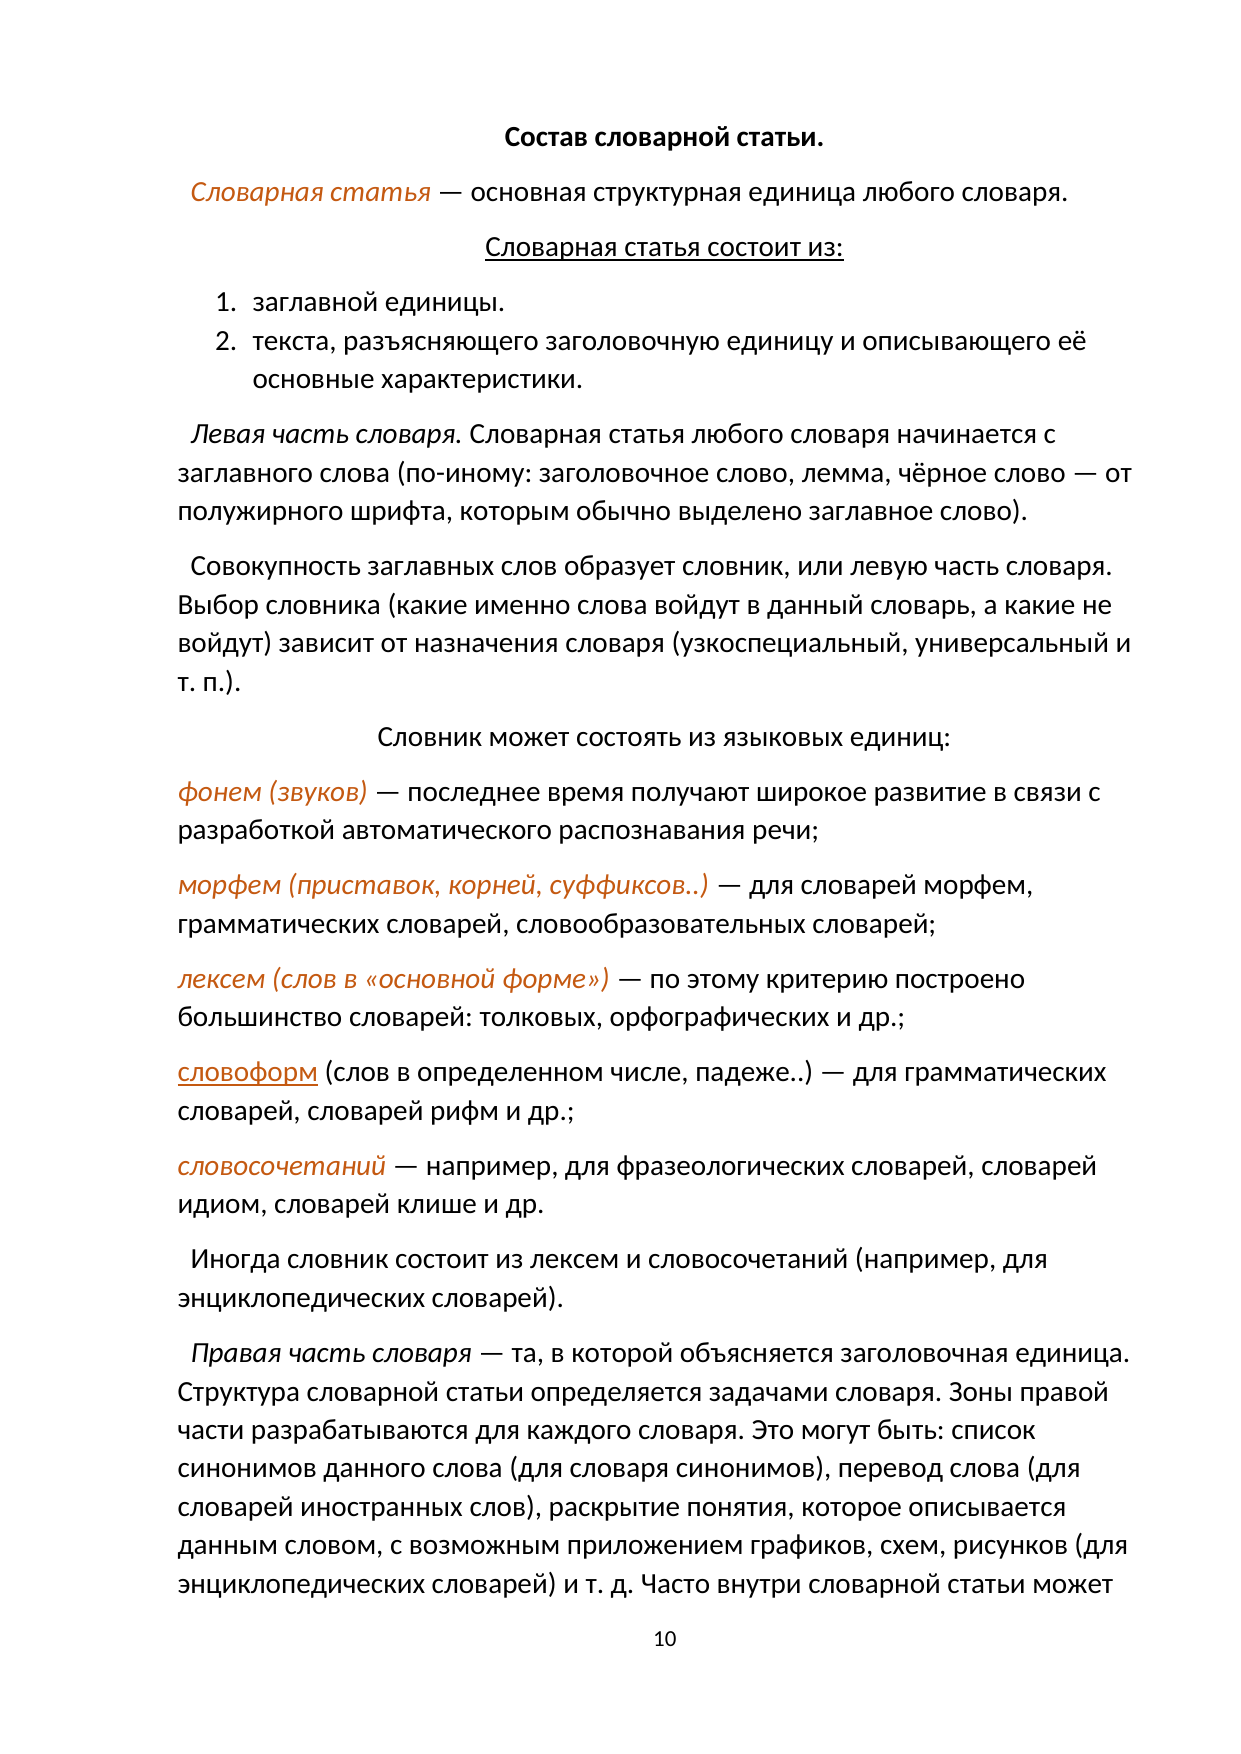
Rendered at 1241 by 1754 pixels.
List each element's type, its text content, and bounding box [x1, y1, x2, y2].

text Словарная статья — основная структурная единица любого словаря. [177, 173, 1152, 209]
text Левая часть словаря. Словарная статья любого словаря начинается с заглавного слова (по-иному: заголовочное слово, лемма, чёрное слово — от полужирного шрифта, которым обычно выделено заглавное слово). [177, 415, 1152, 528]
text Словарная статья состоит из: [177, 228, 1152, 264]
text словоформ (слов в определенном числе, падеже..) — для грамматических словарей, словарей рифм и др.; [177, 1053, 1152, 1128]
list текста, разъясняющего заголовочную единицу и описывающего её основные характеристики. [215, 322, 1152, 396]
text Словник может состоять из языковых единиц: [177, 718, 1152, 753]
text Иногда словник состоит из лексем и словосочетаний (например, для энциклопедических словарей). [177, 1241, 1152, 1315]
text лексем (слов в «основной форме») — по этому критерию построено большинство словарей: толковых, орфографических и др.; [177, 960, 1152, 1034]
text Совокупность заглавных слов образует словник, или левую часть словаря. Выбор словника (какие именно слова войдут в данный словарь, а какие не войдут) зависит от назначения словаря (узкоспециальный, универсальный и т. п.). [177, 547, 1152, 698]
list заглавной единицы. [215, 283, 1152, 319]
text фонем (звуков) — последнее время получают широкое развитие в связи с разработкой автоматического распознавания речи; [177, 773, 1152, 847]
text морфем (приставок, корней, суффиксов..) — для словарей морфем, грамматических словарей, словообразовательных словарей; [177, 866, 1152, 941]
text словосочетаний — например, для фразеологических словарей, словарей идиом, словарей клише и др. [177, 1147, 1152, 1221]
text Состав словарной статьи. [177, 118, 1152, 154]
